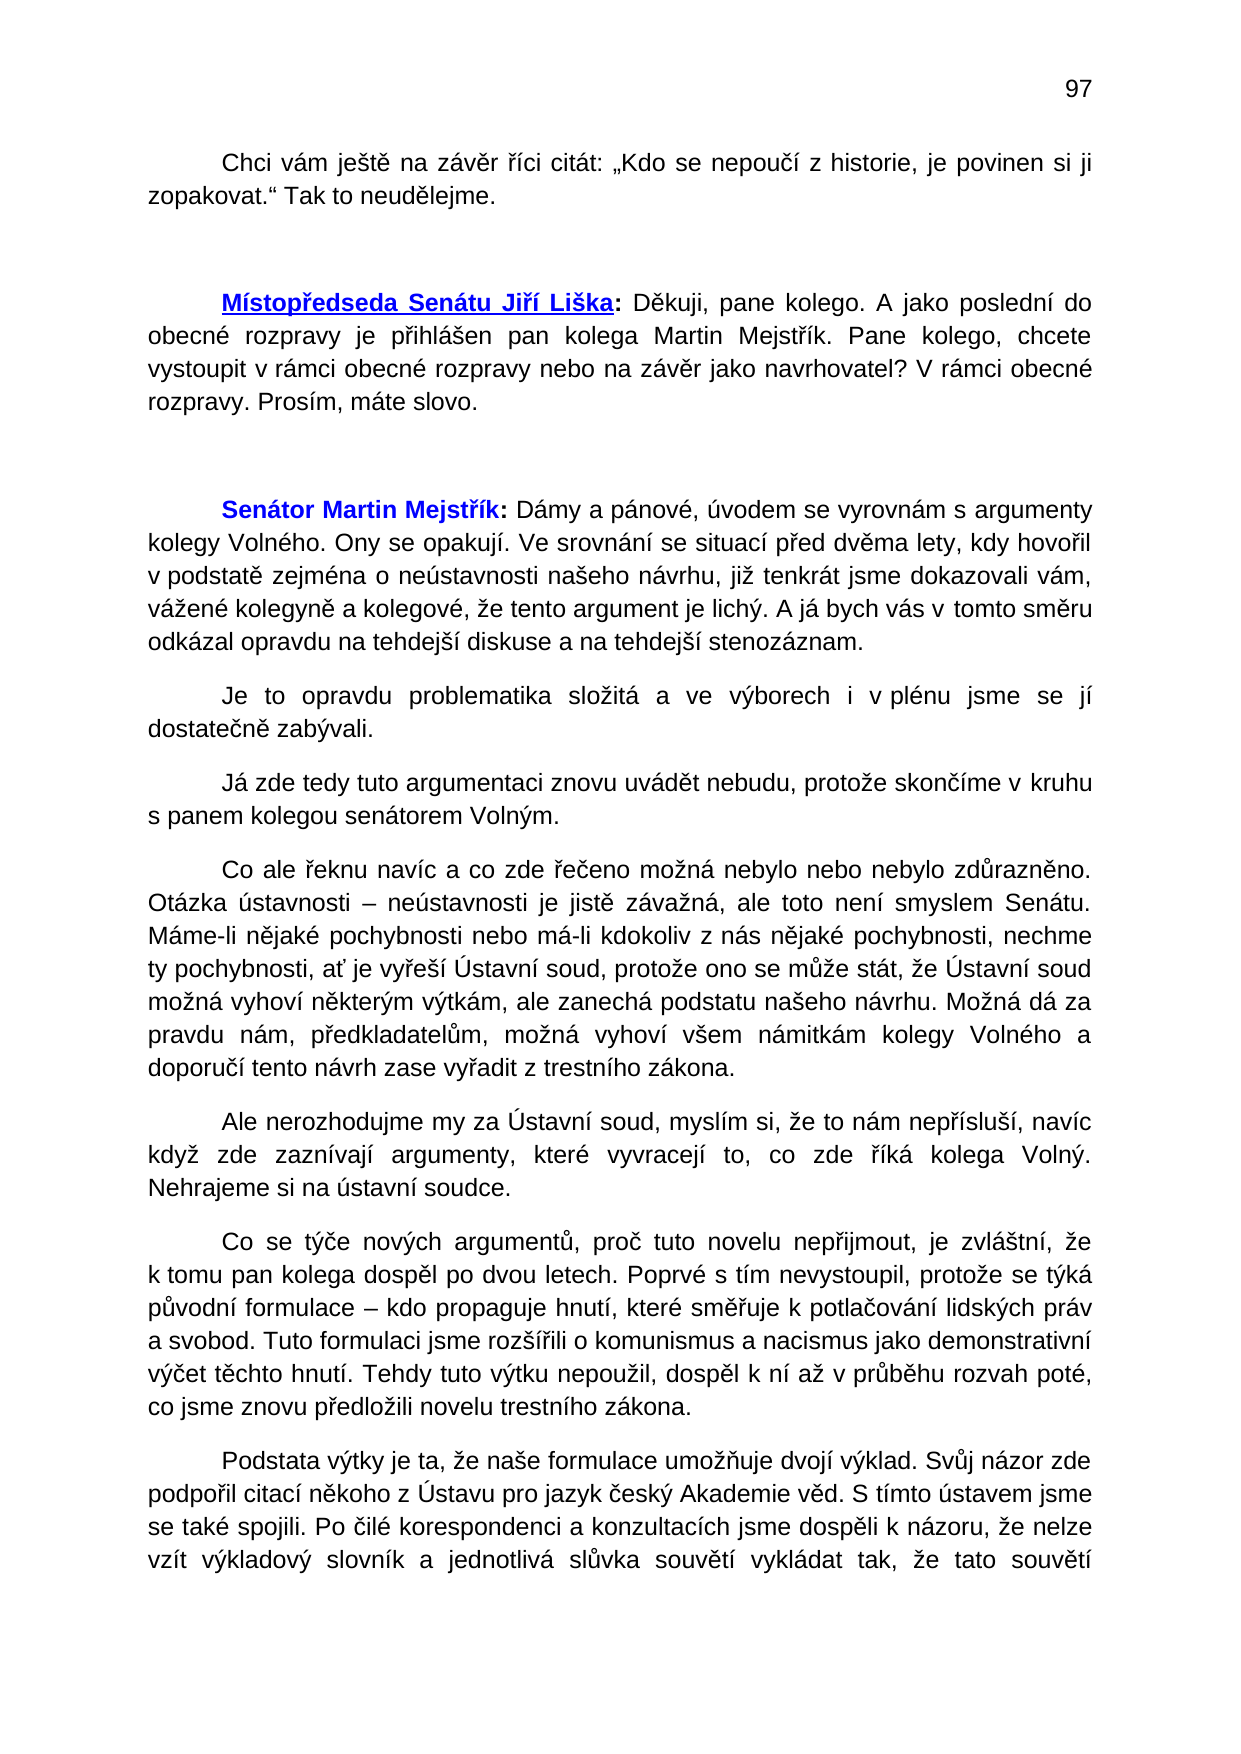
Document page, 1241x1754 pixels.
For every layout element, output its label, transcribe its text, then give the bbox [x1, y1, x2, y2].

text Senátor Martin Mejstřík: Dámy a pánové, úvodem se vyrovnám s argumenty kolegy Volného. Ony se opakují. Ve srovnání se situací před dvěma lety, kdy hovořil v podstatě zejména o neústavnosti našeho návrhu, již tenkrát jsme dokazovali vám, vážené kolegyně a kolegové, že tento argument je lichý. A já bych vás v tomto směru odkázal opravdu na tehdejší diskuse a na tehdejší stenozáznam. [148, 495, 1093, 656]
text Chci vám ještě na závěr říci citát: „Kdo se nepoučí z historie, je povinen si ji zopakovat.“ Tak to neudělejme. [148, 148, 1093, 209]
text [148, 1446, 1093, 1573]
text Je to opravdu problematika složitá a ve výborech i v plénu jsme se jí dostatečně zabývali. [148, 681, 1093, 743]
text Místopředseda Senátu Jiří Liška: Děkuji, pane kolego. A jako poslední do obecné rozpravy je přihlášen pan kolega Martin Mejstřík. Pane kolego, chcete vystoupit v rámci obecné rozpravy nebo na závěr jako navrhovatel? V rámci obecné rozpravy. Prosím, máte slovo. [148, 288, 1093, 416]
text Co se týče nových argumentů, proč tuto novelu nepřijmout, je zvláštní, že k tomu pan kolega dospěl po dvou letech. Poprvé s tím nevystoupil, protože se týká původní formulace – kdo propaguje hnutí, které směřuje k potlačování lidských práv a svobod. Tuto formulaci jsme rozšířili o komunismus a nacismus jako demonstrativní výčet těchto hnutí. Tehdy tuto výtku nepoužil, dospěl k ní až v průběhu rozvah poté, co jsme znovu předložili novelu trestního zákona. [148, 1227, 1093, 1421]
text Ale nerozhodujme my za Ústavní soud, myslím si, že to nám nepřísluší, navíc když zde zaznívají argumenty, které vyvracejí to, co zde říká kolega Volný. Nehrajeme si na ústavní soudce. [148, 1107, 1093, 1202]
text Já zde tedy tuto argumentaci znovu uvádět nebudu, protože skončíme v kruhu s panem kolegou senátorem Volným. [148, 768, 1093, 830]
text Co ale řeknu navíc a co zde řečeno možná nebylo nebo nebylo zdůrazněno. Otázka ústavnosti – neústavnosti je jistě závažná, ale toto není smyslem Senátu. Máme-li nějaké pochybnosti nebo má-li kdokoliv z nás nějaké pochybnosti, nechme ty pochybnosti, ať je vyřeší Ústavní soud, protože ono se může stát, že Ústavní soud možná vyhoví některým výtkám, ale zanechá podstatu našeho návrhu. Možná dá za pravdu nám, předkladatelům, možná vyhoví všem námitkám kolegy Volného a doporučí tento návrh zase vyřadit z trestního zákona. [148, 855, 1093, 1082]
